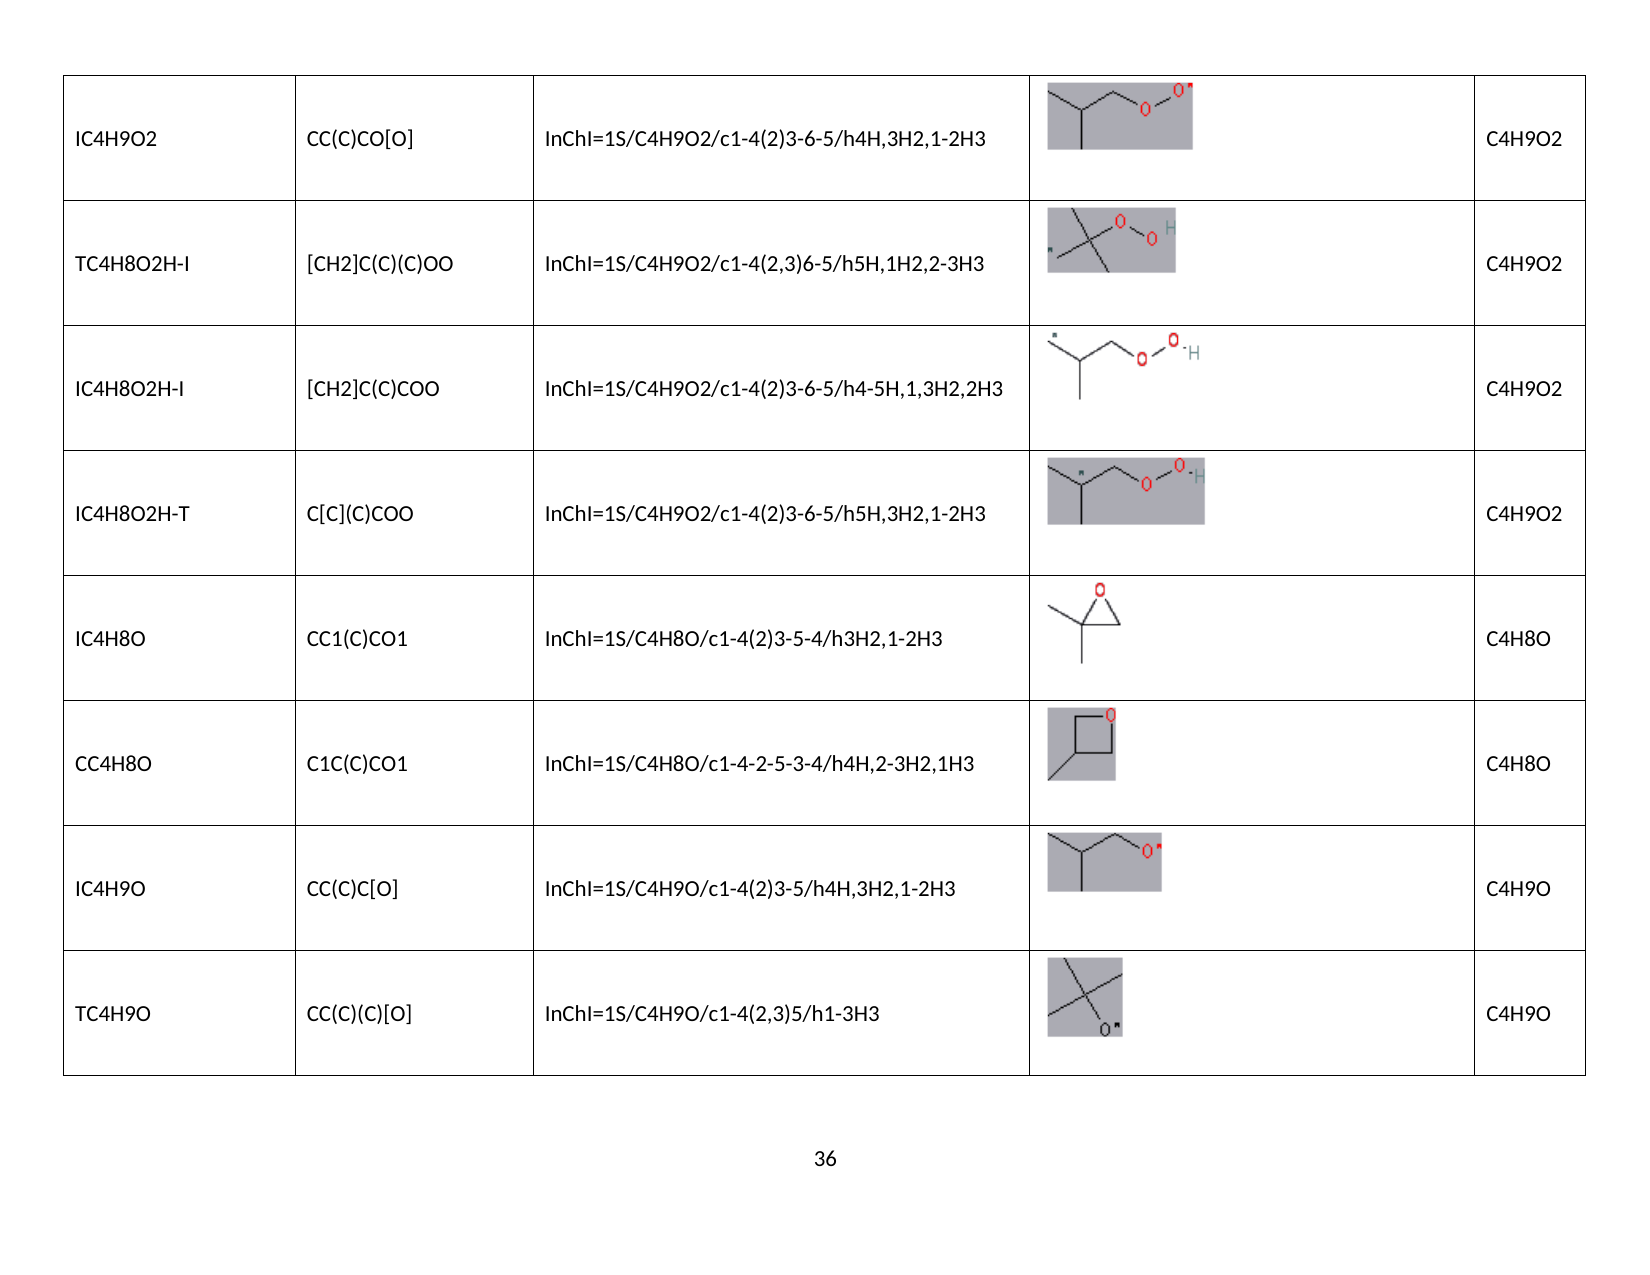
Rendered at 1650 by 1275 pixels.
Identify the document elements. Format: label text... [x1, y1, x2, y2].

table_cell [1030, 76, 1474, 200]
table_cell InChI=1S/C4H9O2/c1-4(2,3)6-5/h5H,1H2,2-3H3 [534, 201, 1029, 325]
table_cell C4H9O2 [1475, 76, 1585, 200]
table_cell C4H9O2 [1475, 201, 1585, 325]
table_cell [1030, 451, 1474, 575]
table_cell InChI=1S/C4H8O/c1-4(2)3-5-4/h3H2,1-2H3 [534, 576, 1029, 700]
table_cell InChI=1S/C4H9O2/c1-4(2)3-6-5/h5H,3H2,1-2H3 [534, 451, 1029, 575]
table_cell CC(C)(C)[O] [296, 951, 533, 1075]
table_cell CC(C)C[O] [296, 826, 533, 950]
table_cell [1030, 701, 1474, 825]
table_cell [1030, 951, 1474, 1075]
table_cell [CH2]C(C)COO [296, 326, 533, 450]
picture [1041, 451, 1213, 533]
table_cell IC4H8O2H-T [64, 451, 295, 575]
picture [1041, 576, 1129, 672]
table_cell C4H9O2 [1475, 451, 1585, 575]
table_cell [1030, 576, 1474, 700]
table_cell TC4H9O [64, 951, 295, 1075]
table_cell IC4H8O [64, 576, 295, 700]
table_cell C4H9O [1475, 951, 1585, 1075]
picture [1041, 951, 1130, 1045]
table_cell InChI=1S/C4H9O/c1-4(2)3-5/h4H,3H2,1-2H3 [534, 826, 1029, 950]
table_cell C4H8O [1475, 576, 1585, 700]
table_cell [1030, 326, 1474, 450]
table_cell C[C](C)COO [296, 451, 533, 575]
table_cell CC1(C)CO1 [296, 576, 533, 700]
table_cell CC(C)CO[O] [296, 76, 533, 200]
table_cell InChI=1S/C4H8O/c1-4-2-5-3-4/h4H,2-3H2,1H3 [534, 701, 1029, 825]
table_cell InChI=1S/C4H9O2/c1-4(2)3-6-5/h4-5H,1,3H2,2H3 [534, 326, 1029, 450]
picture [1041, 76, 1201, 158]
picture [1041, 826, 1169, 900]
table_cell C1C(C)CO1 [296, 701, 533, 825]
table_cell C4H9O2 [1475, 326, 1585, 450]
table_cell IC4H8O2H-I [64, 326, 295, 450]
table_cell C4H8O [1475, 701, 1585, 825]
table_cell IC4H9O2 [64, 76, 295, 200]
table_cell TC4H8O2H-I [64, 201, 295, 325]
picture [1041, 326, 1207, 408]
table_cell [1030, 826, 1474, 950]
picture [1041, 701, 1124, 789]
table_cell InChI=1S/C4H9O2/c1-4(2)3-6-5/h4H,3H2,1-2H3 [534, 76, 1029, 200]
table_cell CC4H8O [64, 701, 295, 825]
table_cell IC4H9O [64, 826, 295, 950]
table_cell [CH2]C(C)(C)OO [296, 201, 533, 325]
table_cell InChI=1S/C4H9O/c1-4(2,3)5/h1-3H3 [534, 951, 1029, 1075]
table_cell C4H9O [1475, 826, 1585, 950]
picture [1041, 201, 1184, 281]
table_cell [1030, 201, 1474, 325]
